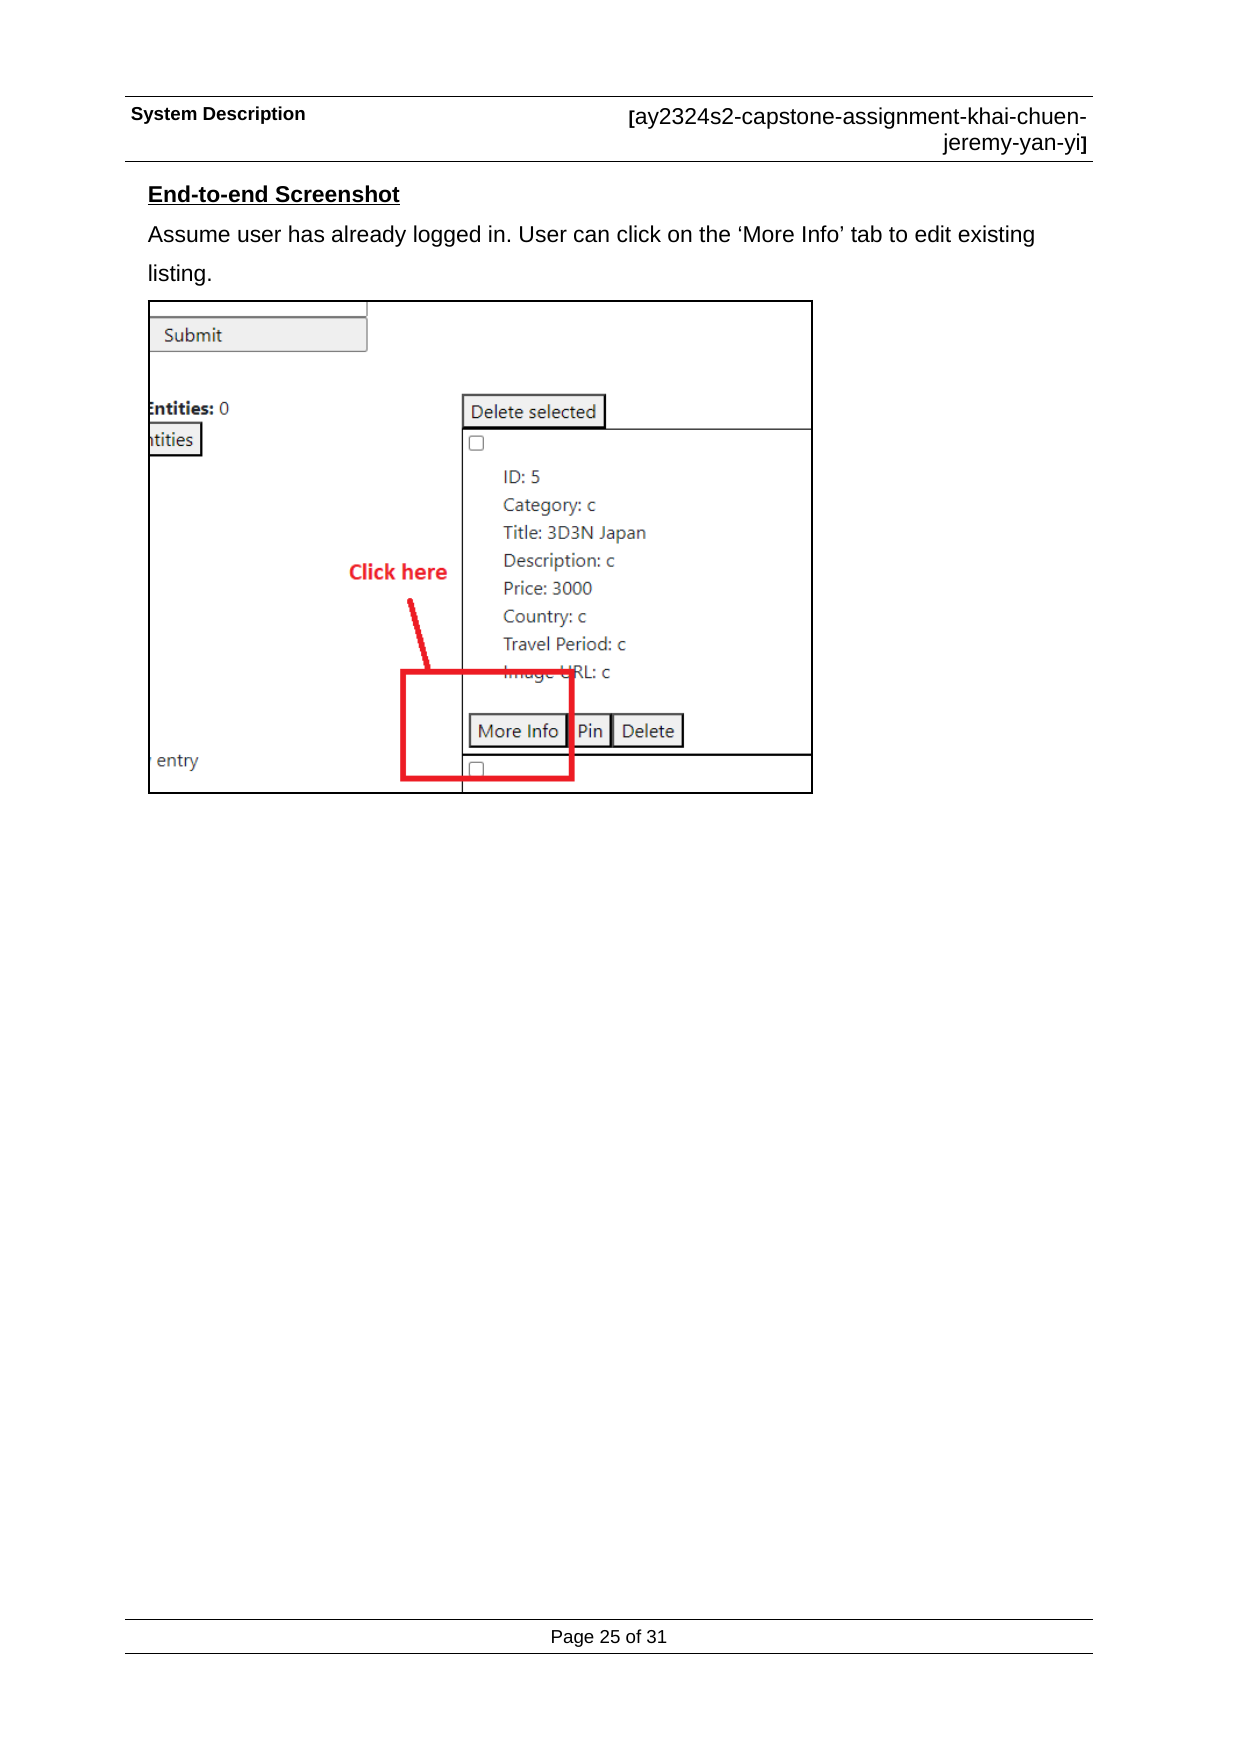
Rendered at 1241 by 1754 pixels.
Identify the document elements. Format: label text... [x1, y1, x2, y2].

picture [150, 302, 811, 792]
text Assume user has already logged in. User can click on the ‘More Info’ tab to edit existing listing. [148, 221, 1092, 287]
text End-to-end Screenshot [148, 181, 1092, 208]
